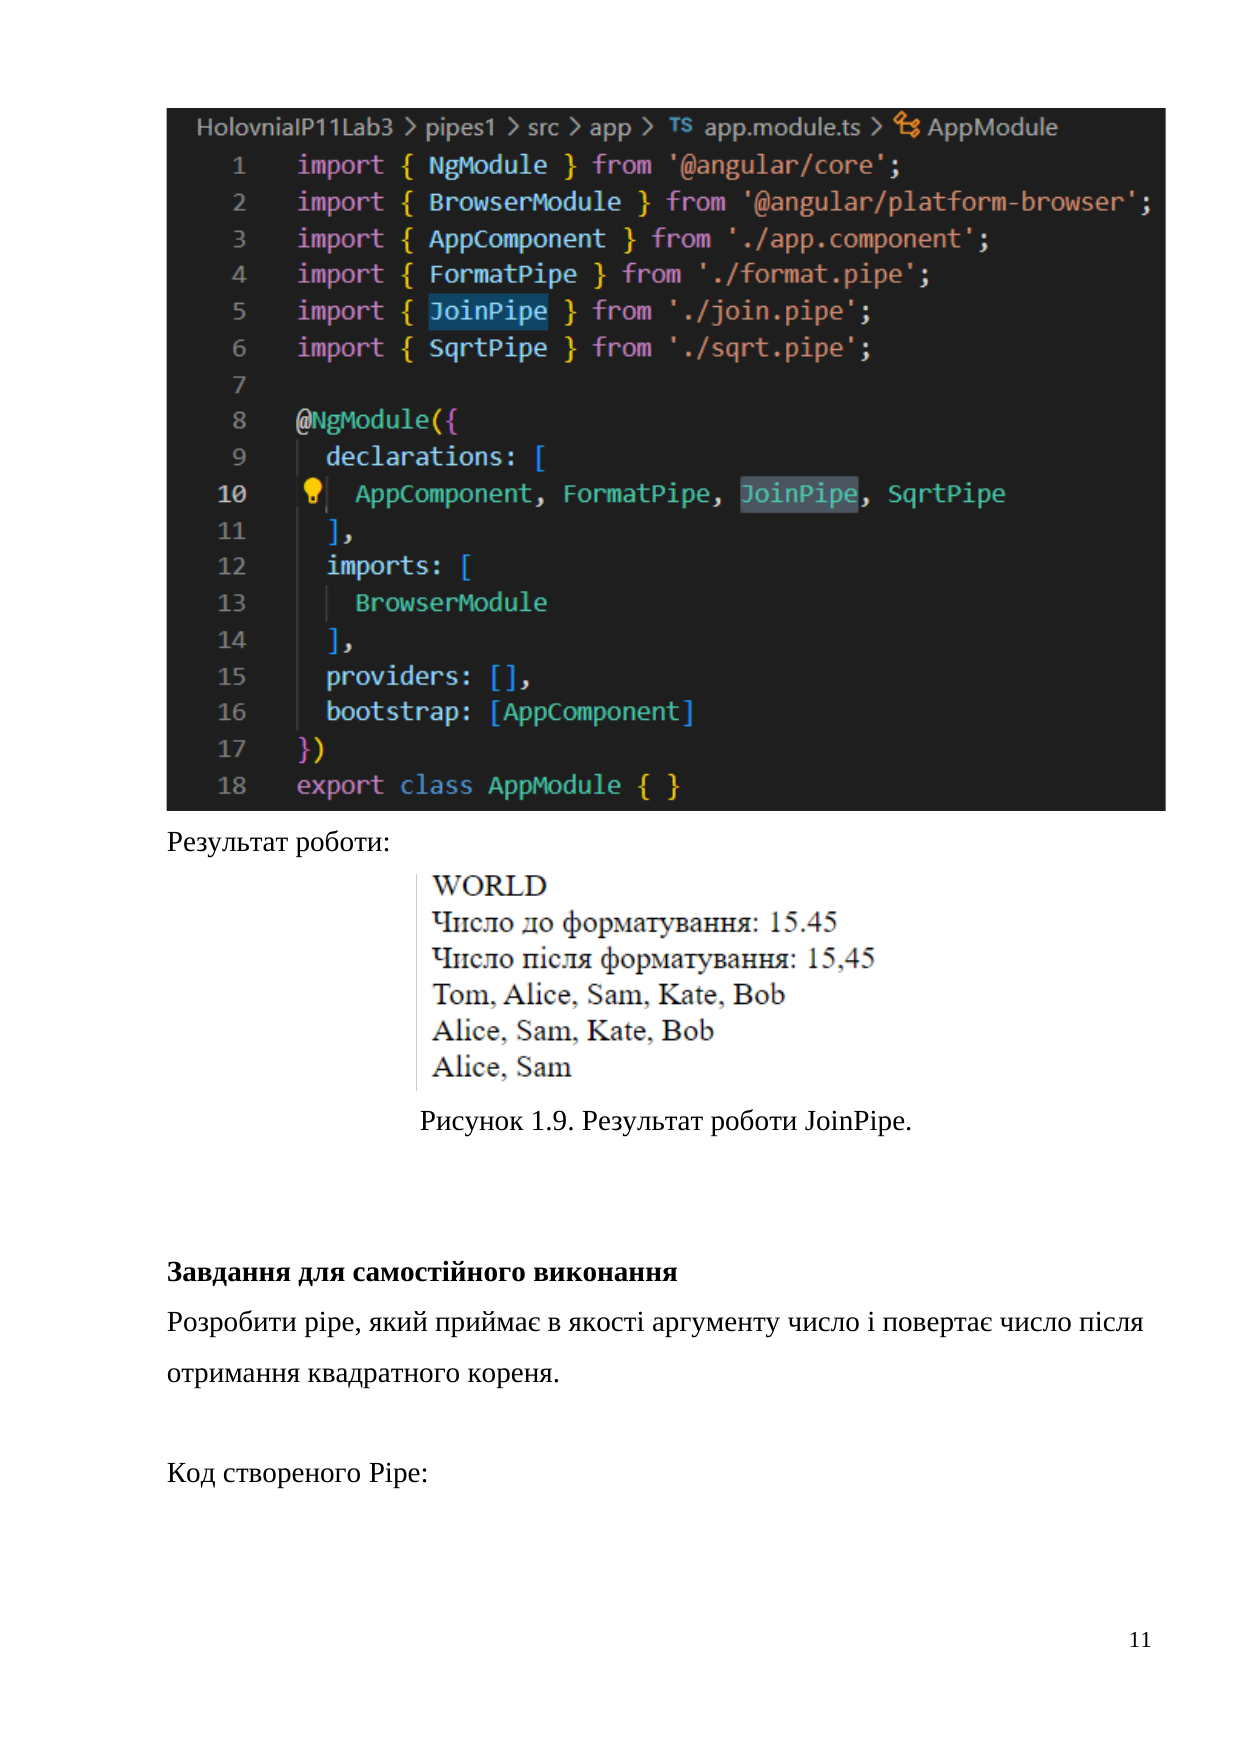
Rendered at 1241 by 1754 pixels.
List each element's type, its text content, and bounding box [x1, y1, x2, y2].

picture [416, 874, 917, 1091]
picture [166, 108, 1166, 811]
text Код створеного Pipe: [167, 1455, 1165, 1489]
text Результат роботи: [167, 824, 1165, 858]
text Розробити pipe, який приймає в якості аргументу число і повертає число після отримання квадратного кореня. [167, 1304, 1165, 1388]
text Завдання для самостійного виконання [167, 1254, 1165, 1288]
text Рисунок 1.9. Результат роботи JoinPipe. [167, 1103, 1165, 1137]
